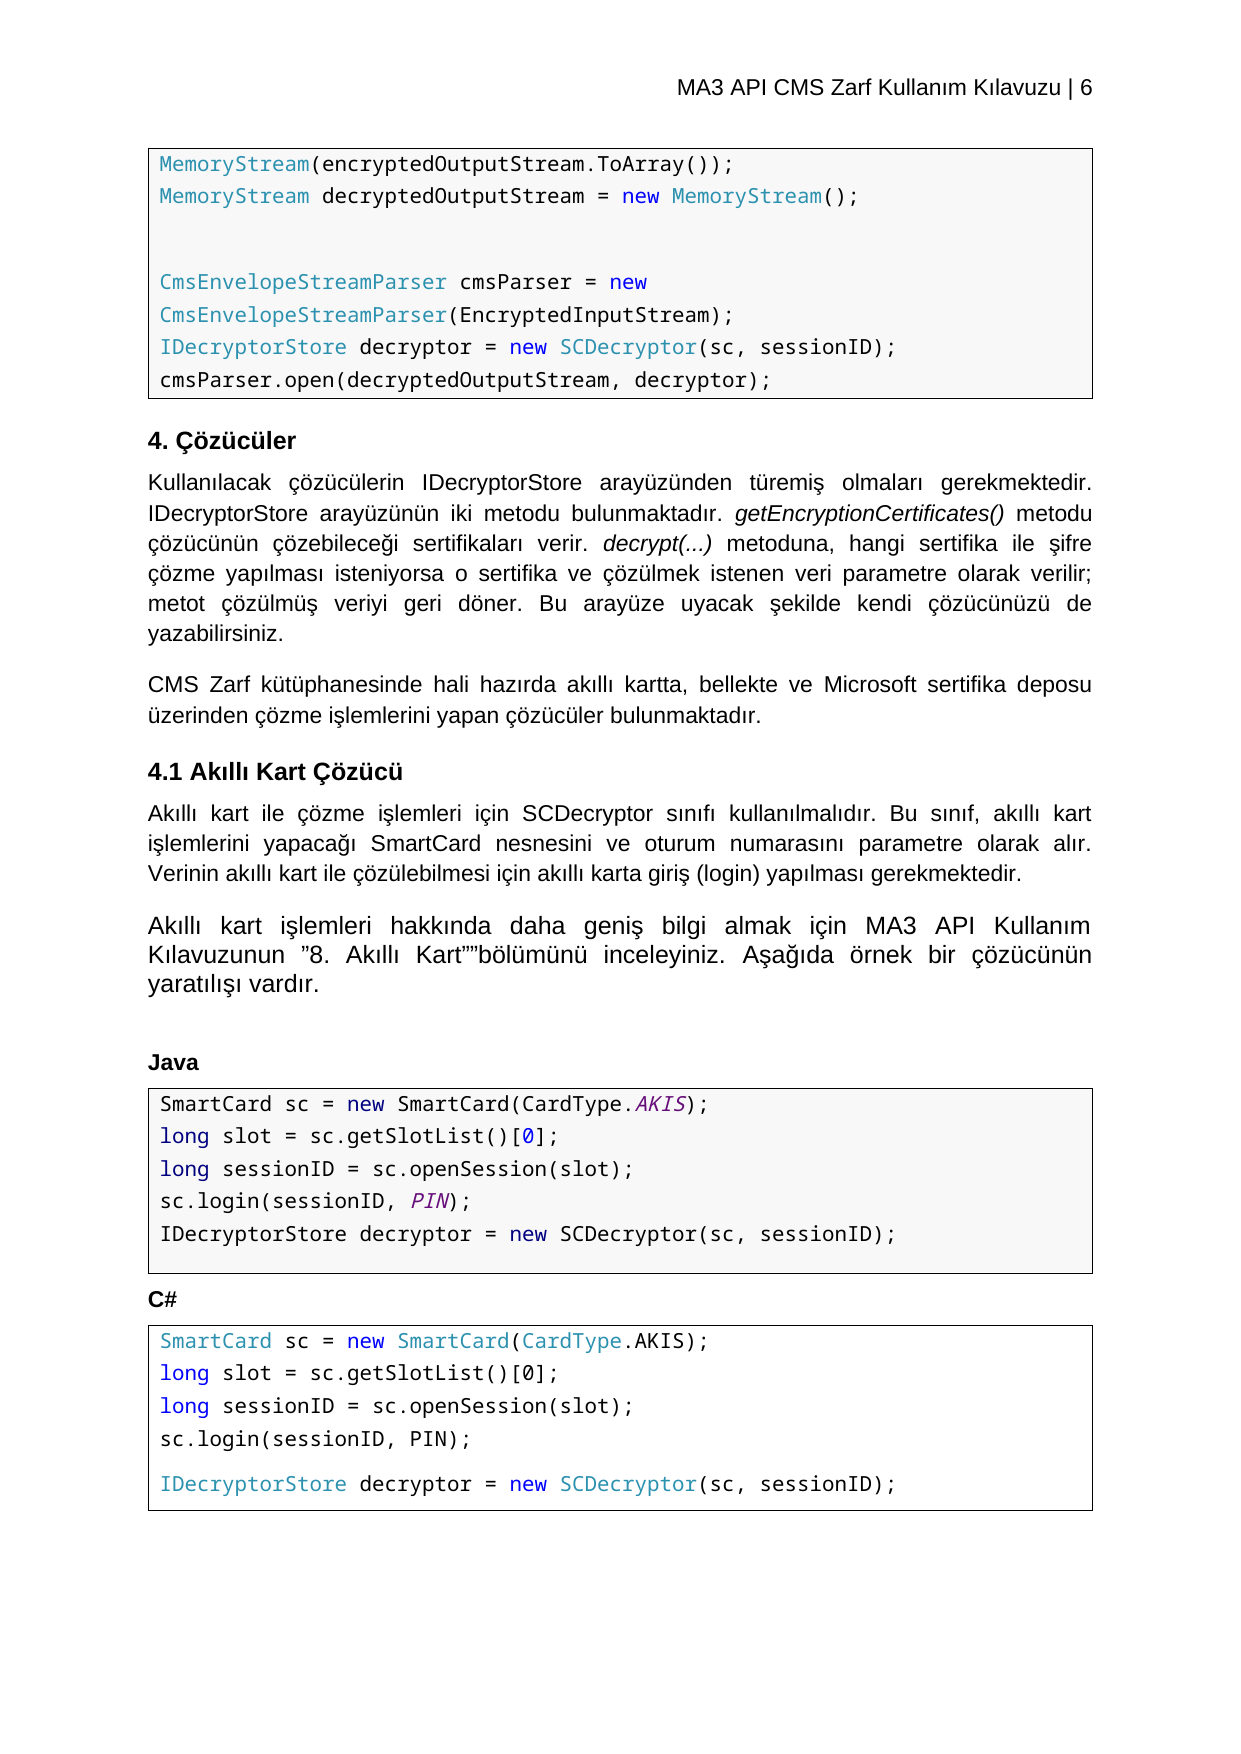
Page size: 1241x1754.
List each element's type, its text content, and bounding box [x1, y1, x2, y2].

subtitle 4. Çözücüler [148, 426, 1093, 455]
text C# [148, 1286, 1093, 1312]
text Java [148, 1049, 1093, 1075]
table_header SmartCard sc = new SmartCard(CardType.AKIS); long slot = sc.getSlotList()[0]; long sessionID = sc.openSession(slot); sc.login(sessionID, PIN); IDecryptorStore decryptor = new SCDecryptor(sc, sessionID); [149, 1326, 1092, 1510]
text Akıllı kart işlemleri hakkında daha geniş bilgi almak için MA3 API Kullanım Kılavuzunun ”8. Akıllı Kart””bölümünü inceleyiniz. Aşağıda örnek bir çözücünün yaratılışı vardır. [148, 911, 1093, 998]
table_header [149, 149, 1092, 397]
text Kullanılacak çözücülerin IDecryptorStore arayüzünden türemiş olmaları gerekmektedir. IDecryptorStore arayüzünün iki metodu bulunmaktadır. getEncryptionCertificates() metodu çözücünün çözebileceği sertifikaları verir. decrypt(...) metoduna, hangi sertifika ile şifre çözme yapılması isteniyorsa o sertifika ve çözülmek istenen veri parametre olarak verilir; metot çözülmüş veriyi geri döner. Bu arayüze uyacak şekilde kendi çözücünüzü de yazabilirsiniz. [148, 469, 1093, 647]
text Akıllı kart ile çözme işlemleri için SCDecryptor sınıfı kullanılmalıdır. Bu sınıf, akıllı kart işlemlerini yapacağı SmartCard nesnesini ve oturum numarasını parametre olarak alır. Verinin akıllı kart ile çözülebilmesi için akıllı karta giriş (login) yapılması gerekmektedir. [148, 800, 1093, 887]
text CMS Zarf kütüphanesinde hali hazırda akıllı kartta, bellekte ve Microsoft sertifika deposu üzerinden çözme işlemlerini yapan çözücüler bulunmaktadır. [148, 671, 1093, 728]
subtitle 4.1 Akıllı Kart Çözücü [148, 757, 1093, 786]
table_header SmartCard sc = new SmartCard(CardType.AKIS); long slot = sc.getSlotList()[0]; long sessionID = sc.openSession(slot); sc.login(sessionID, PIN); IDecryptorStore decryptor = new SCDecryptor(sc, sessionID); [149, 1089, 1092, 1272]
